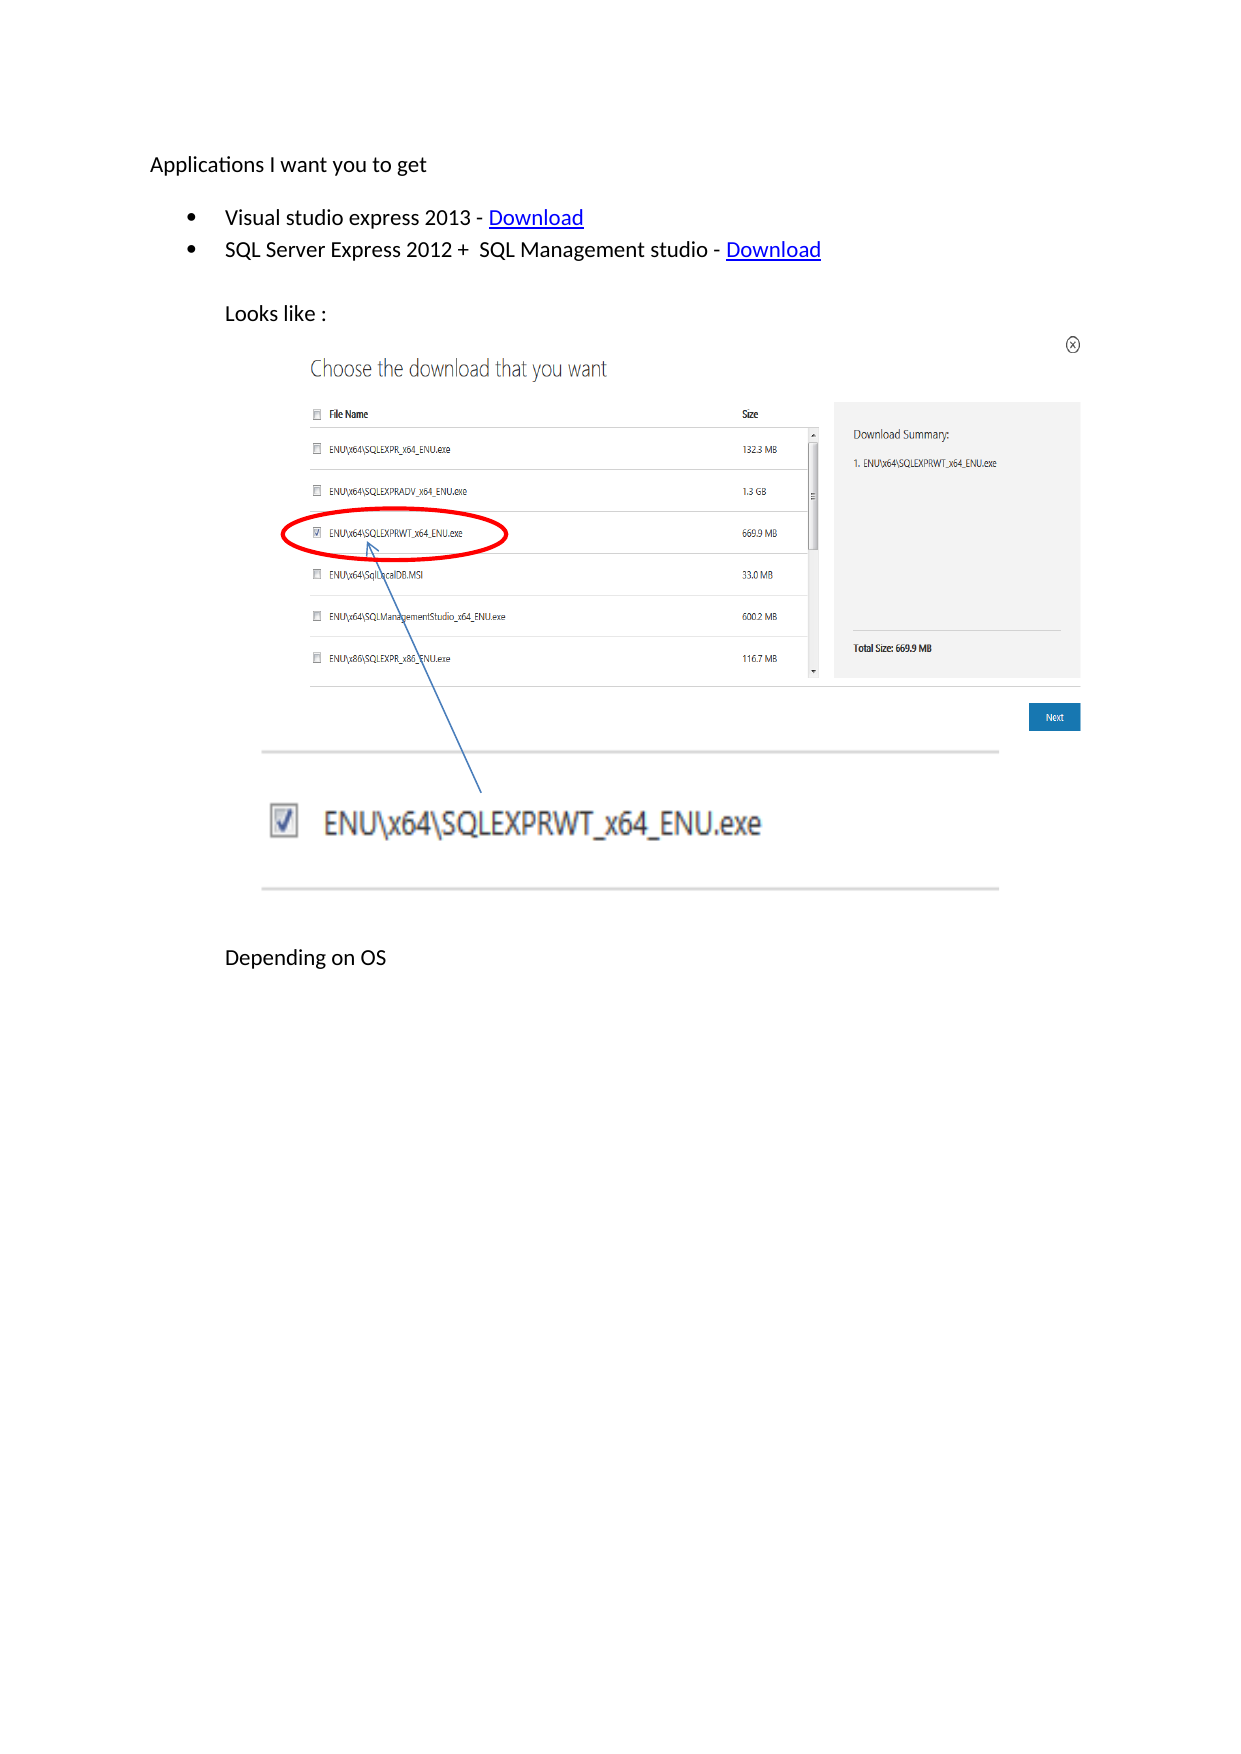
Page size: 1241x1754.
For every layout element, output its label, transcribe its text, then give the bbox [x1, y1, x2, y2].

text Applications I want you to get [150, 150, 1090, 178]
list Looks like : [225, 299, 1090, 328]
picture [286, 511, 503, 558]
list Visual studio express 2013 - Download [187, 203, 1090, 231]
list Depending on OS [225, 943, 1090, 971]
picture [225, 742, 1000, 907]
picture [225, 331, 1164, 738]
list SQL Server Express 2012 + SQL Management studio - Download [187, 235, 1090, 263]
